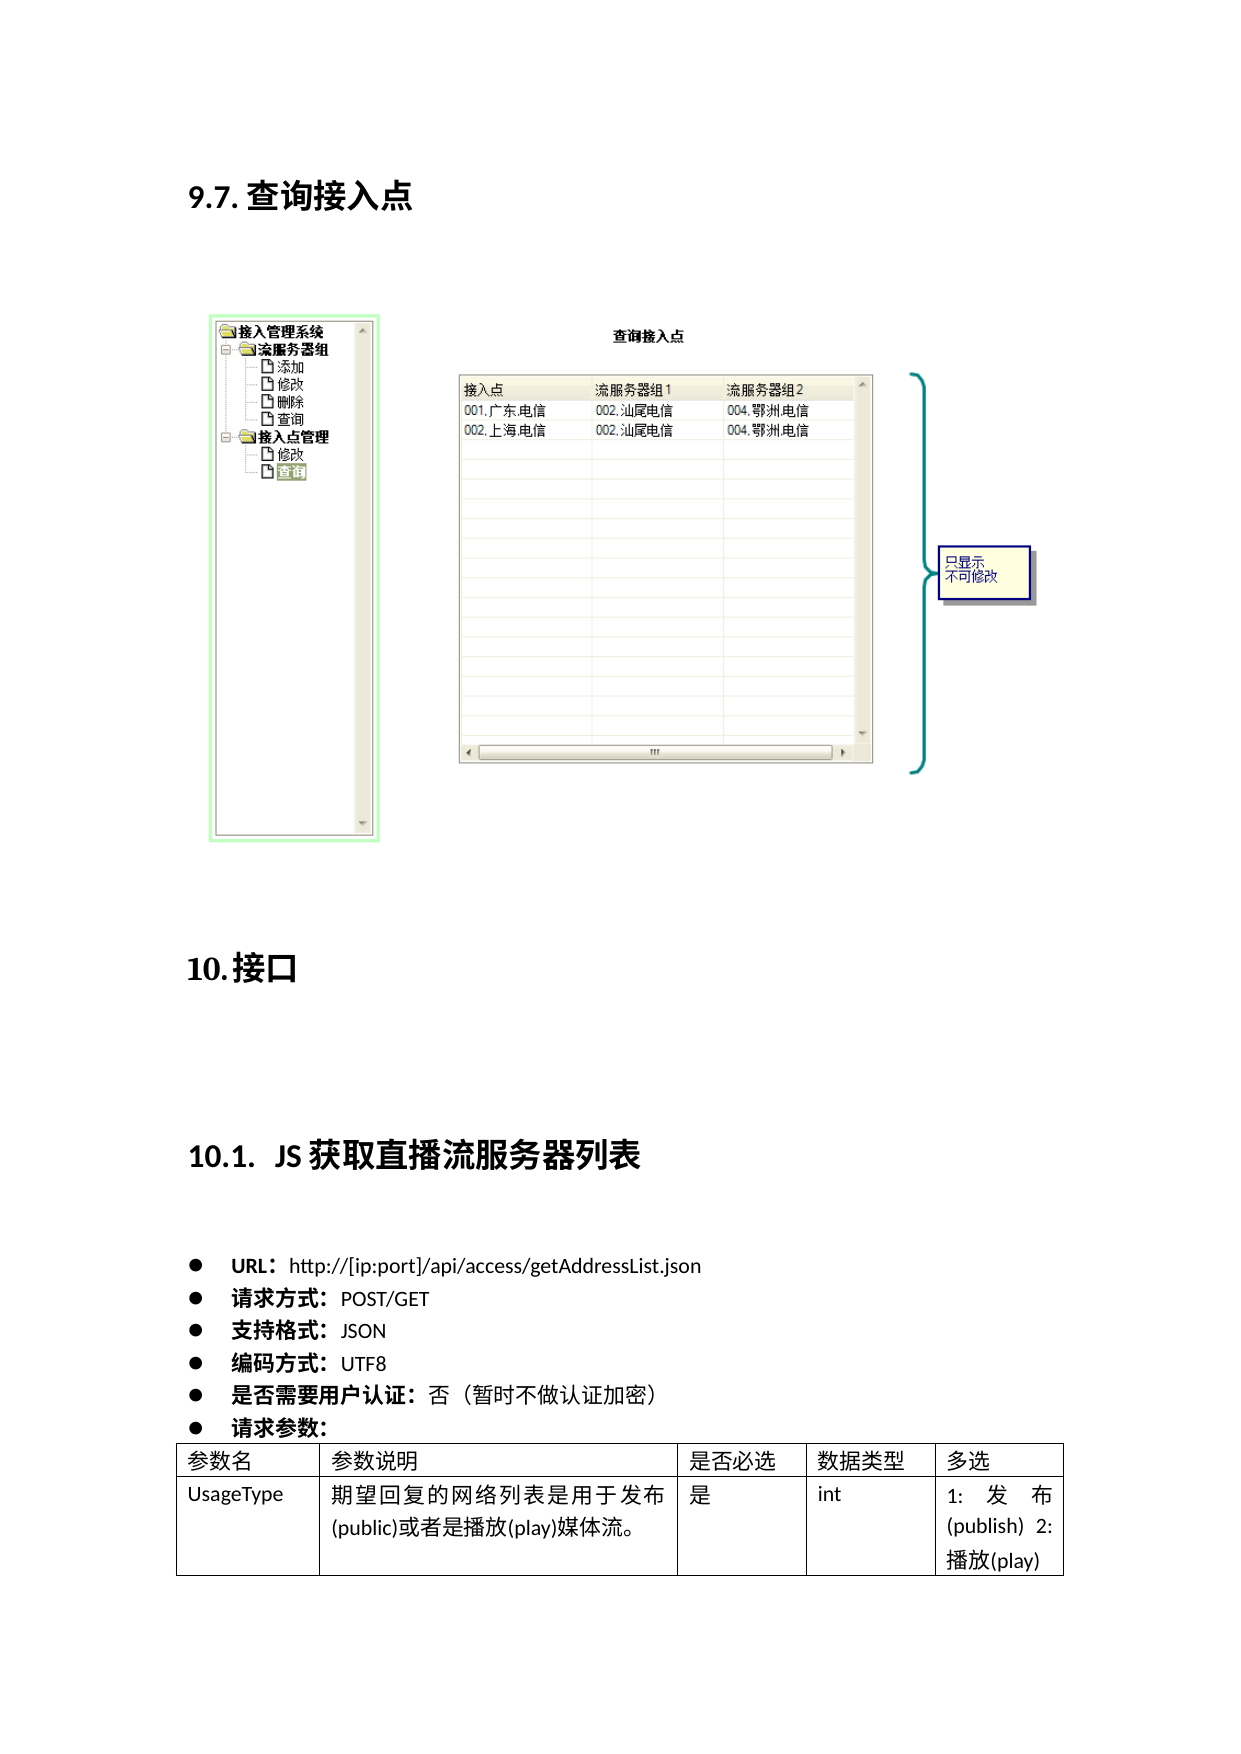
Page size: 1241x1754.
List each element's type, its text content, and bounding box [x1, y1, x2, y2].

table_header 数据类型 [807, 1444, 935, 1476]
table_header 参数说明 [320, 1444, 677, 1476]
list 编码方式：UTF8 [187, 1345, 1053, 1378]
list URL：http://[ip:port]/api/access/getAddressList.json [187, 1248, 1053, 1280]
table_header 参数名 [177, 1444, 319, 1476]
table_cell int [807, 1477, 935, 1575]
subtitle 接口 [187, 934, 1053, 999]
list 是否需要用户认证：否（暂时不做认证加密） [187, 1378, 1053, 1410]
subtitle 查询接入点 [187, 162, 1053, 227]
table_cell 1:发布(publish) 2:播放(play) [936, 1477, 1063, 1575]
table_header 是否必选 [678, 1444, 806, 1476]
table_header 多选 [936, 1444, 1063, 1476]
list 请求参数： [187, 1410, 1053, 1443]
subtitle JS获取直播流服务器列表 [187, 1121, 1053, 1186]
picture [187, 289, 1053, 861]
table_cell 是 [678, 1477, 806, 1575]
list 请求方式：POST/GET [187, 1280, 1053, 1313]
table_cell 期望回复的网络列表是用于发布(public)或者是播放(play)媒体流。 [320, 1477, 677, 1575]
list 支持格式：JSON [187, 1313, 1053, 1345]
table_cell UsageType [177, 1477, 319, 1575]
